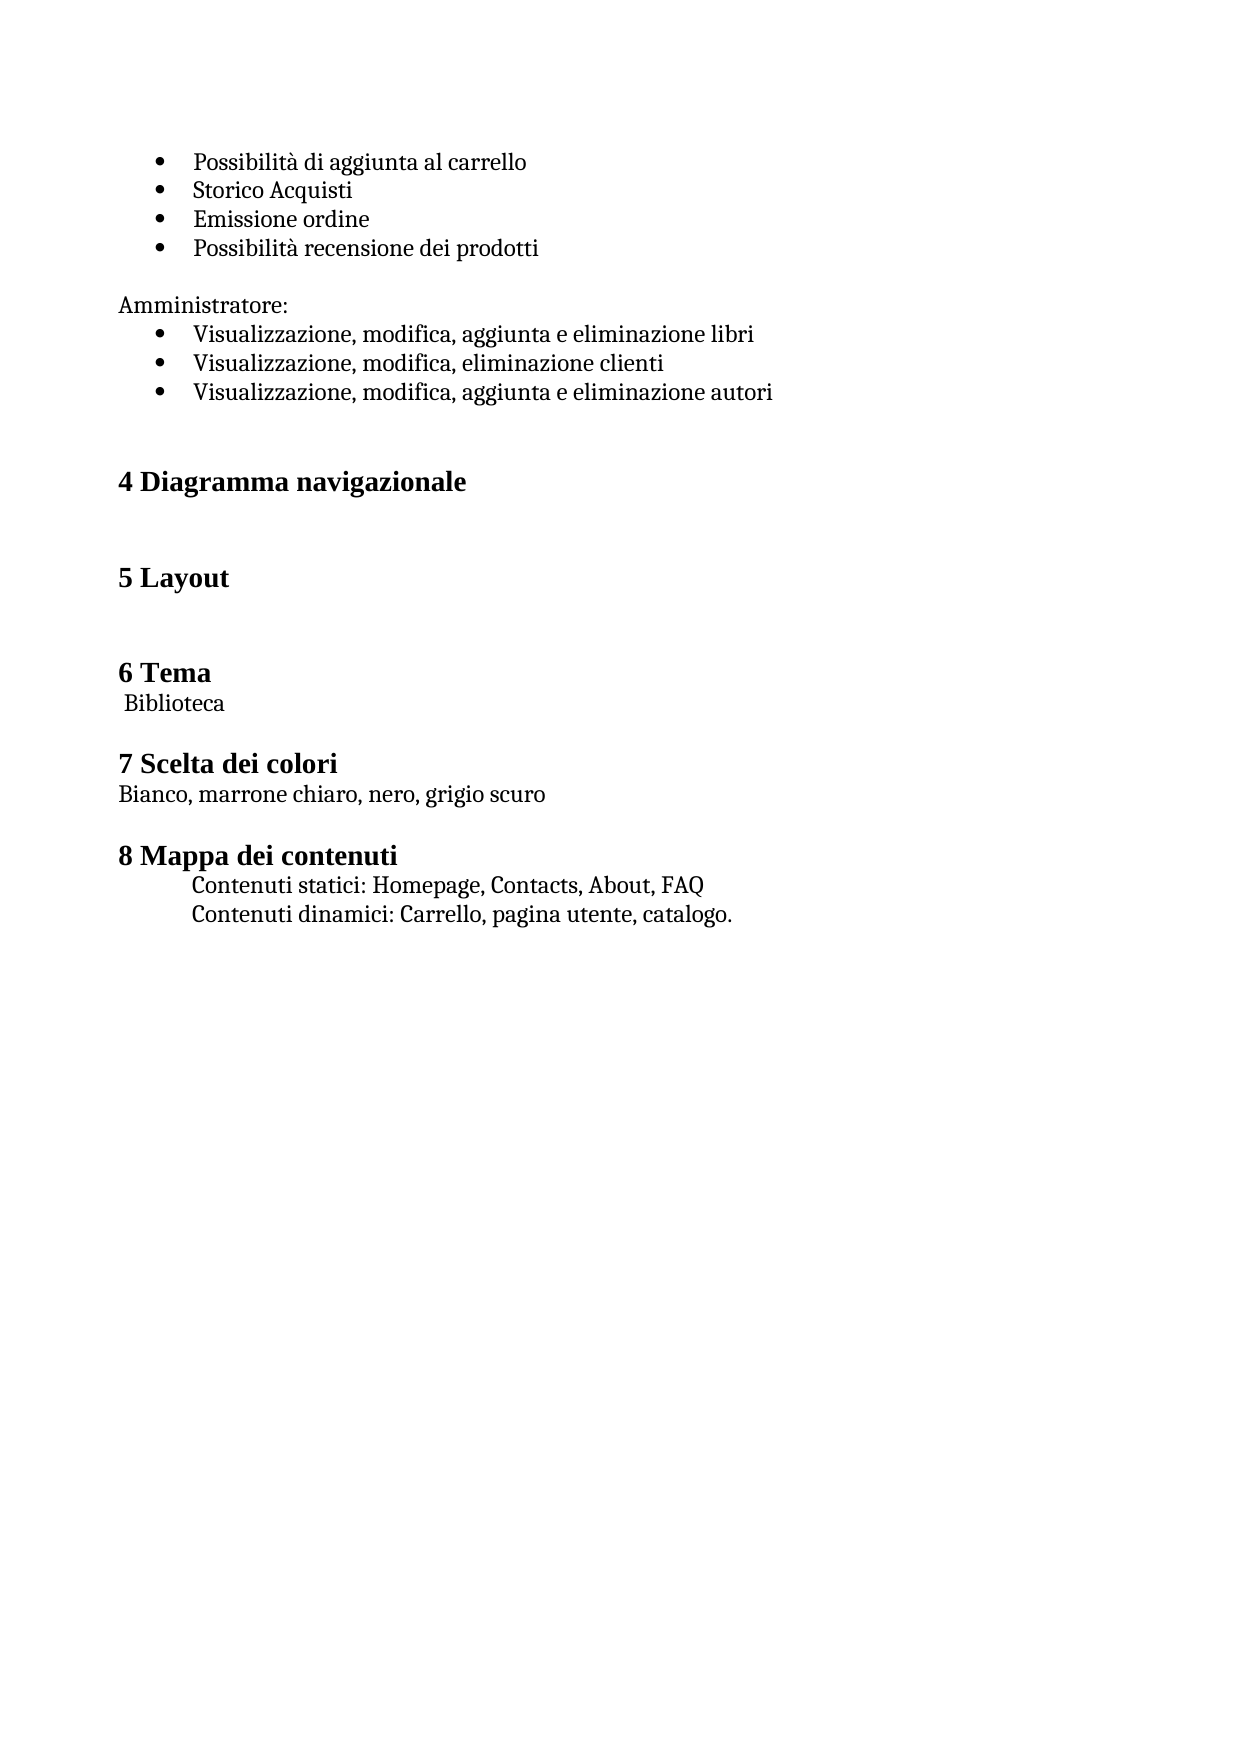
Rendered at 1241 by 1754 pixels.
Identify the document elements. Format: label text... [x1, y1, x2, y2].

list Possibilità recensione dei prodotti [156, 234, 1122, 263]
list Emissione ordine [156, 205, 1122, 234]
subtitle 7 Scelta dei colori [118, 747, 1122, 780]
subtitle 8 Mappa dei contenuti [118, 838, 1122, 871]
text Biblioteca [118, 689, 1122, 718]
list Visualizzazione, modifica, aggiunta e eliminazione autori [156, 378, 1122, 406]
subtitle 5 Layout [118, 560, 1122, 593]
subtitle 6 Tema [118, 656, 1122, 689]
text Bianco, marrone chiaro, nero, grigio scuro [118, 780, 1122, 809]
list Storico Acquisti [156, 176, 1122, 205]
subtitle 4 Diagramma navigazionale [118, 464, 1122, 497]
text Contenuti statici: Homepage, Contacts, About, FAQ [118, 871, 1122, 900]
text Contenuti dinamici: Carrello, pagina utente, catalogo. [118, 900, 1122, 929]
list Visualizzazione, modifica, eliminazione clienti [156, 349, 1122, 378]
text Amministratore: [118, 291, 1122, 320]
list Visualizzazione, modifica, aggiunta e eliminazione libri [156, 320, 1122, 349]
list Possibilità di aggiunta al carrello [156, 148, 1122, 176]
